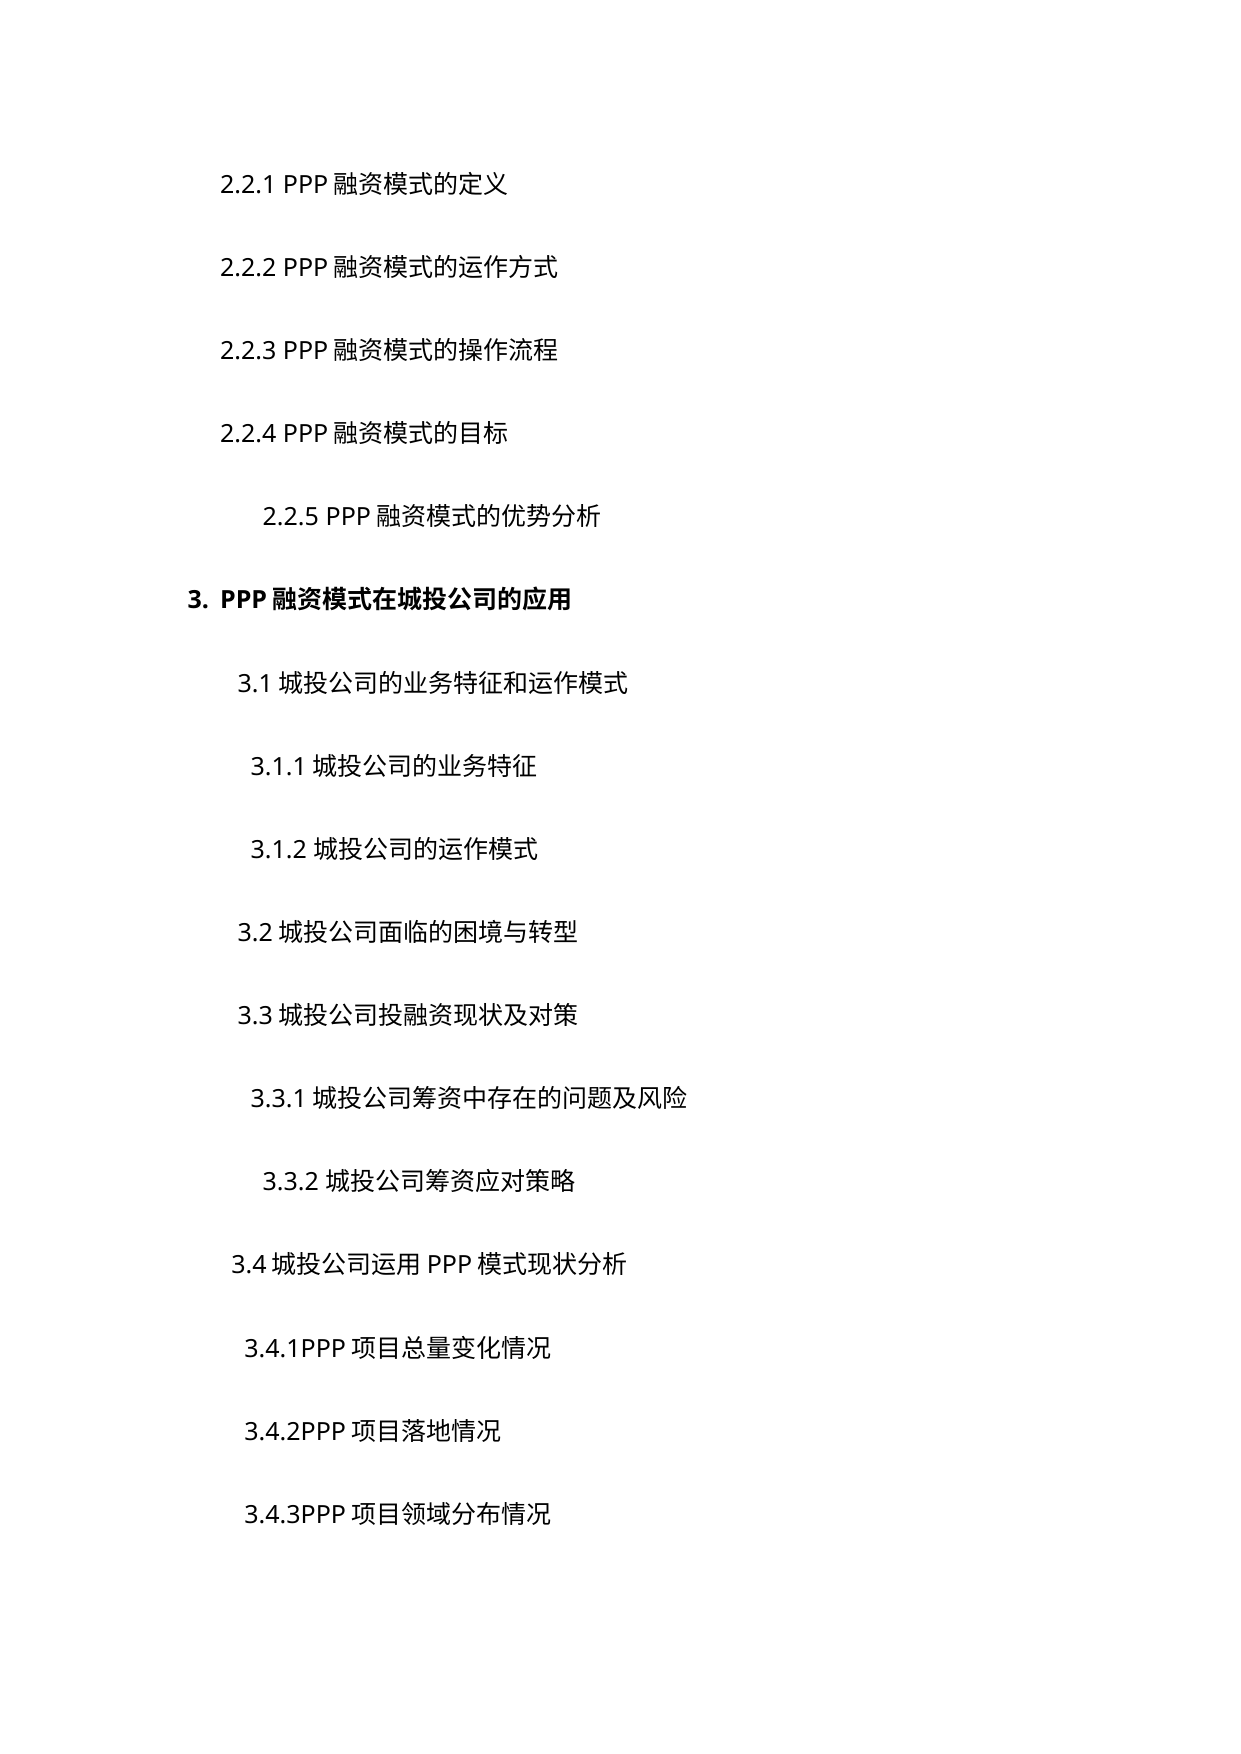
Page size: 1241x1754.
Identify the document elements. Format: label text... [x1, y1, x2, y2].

list 3.1.1城投公司的业务特征 [187, 732, 1053, 797]
list 3.2城投公司面临的困境与转型 [187, 898, 1053, 963]
list 3.3城投公司投融资现状及对策 [187, 981, 1053, 1046]
list 2.2.4 PPP融资模式的目标 [187, 399, 1053, 464]
list 2.2.2 PPP融资模式的运作方式 [187, 233, 1053, 298]
list 3.3.1城投公司筹资中存在的问题及风险 [187, 1064, 1053, 1129]
list 3.4城投公司运用PPP模式现状分析 [187, 1231, 1053, 1296]
list 3.1.2 城投公司的运作模式 [187, 815, 1053, 880]
list 3.4.2PPP项目落地情况 [187, 1397, 1053, 1462]
list 3.4.1PPP项目总量变化情况 [187, 1314, 1053, 1379]
list 3.4.3PPP项目领域分布情况 [187, 1480, 1053, 1545]
list 3.1城投公司的业务特征和运作模式 [187, 649, 1053, 714]
list 3.3.2 城投公司筹资应对策略 [187, 1147, 1053, 1212]
list 2.2.3 PPP融资模式的操作流程 [187, 316, 1053, 381]
list 2.2.5 PPP融资模式的优势分析 [187, 482, 1053, 547]
list PPP融资模式在城投公司的应用 [187, 566, 1053, 631]
list 2.2.1 PPP融资模式的定义 [187, 150, 1053, 215]
